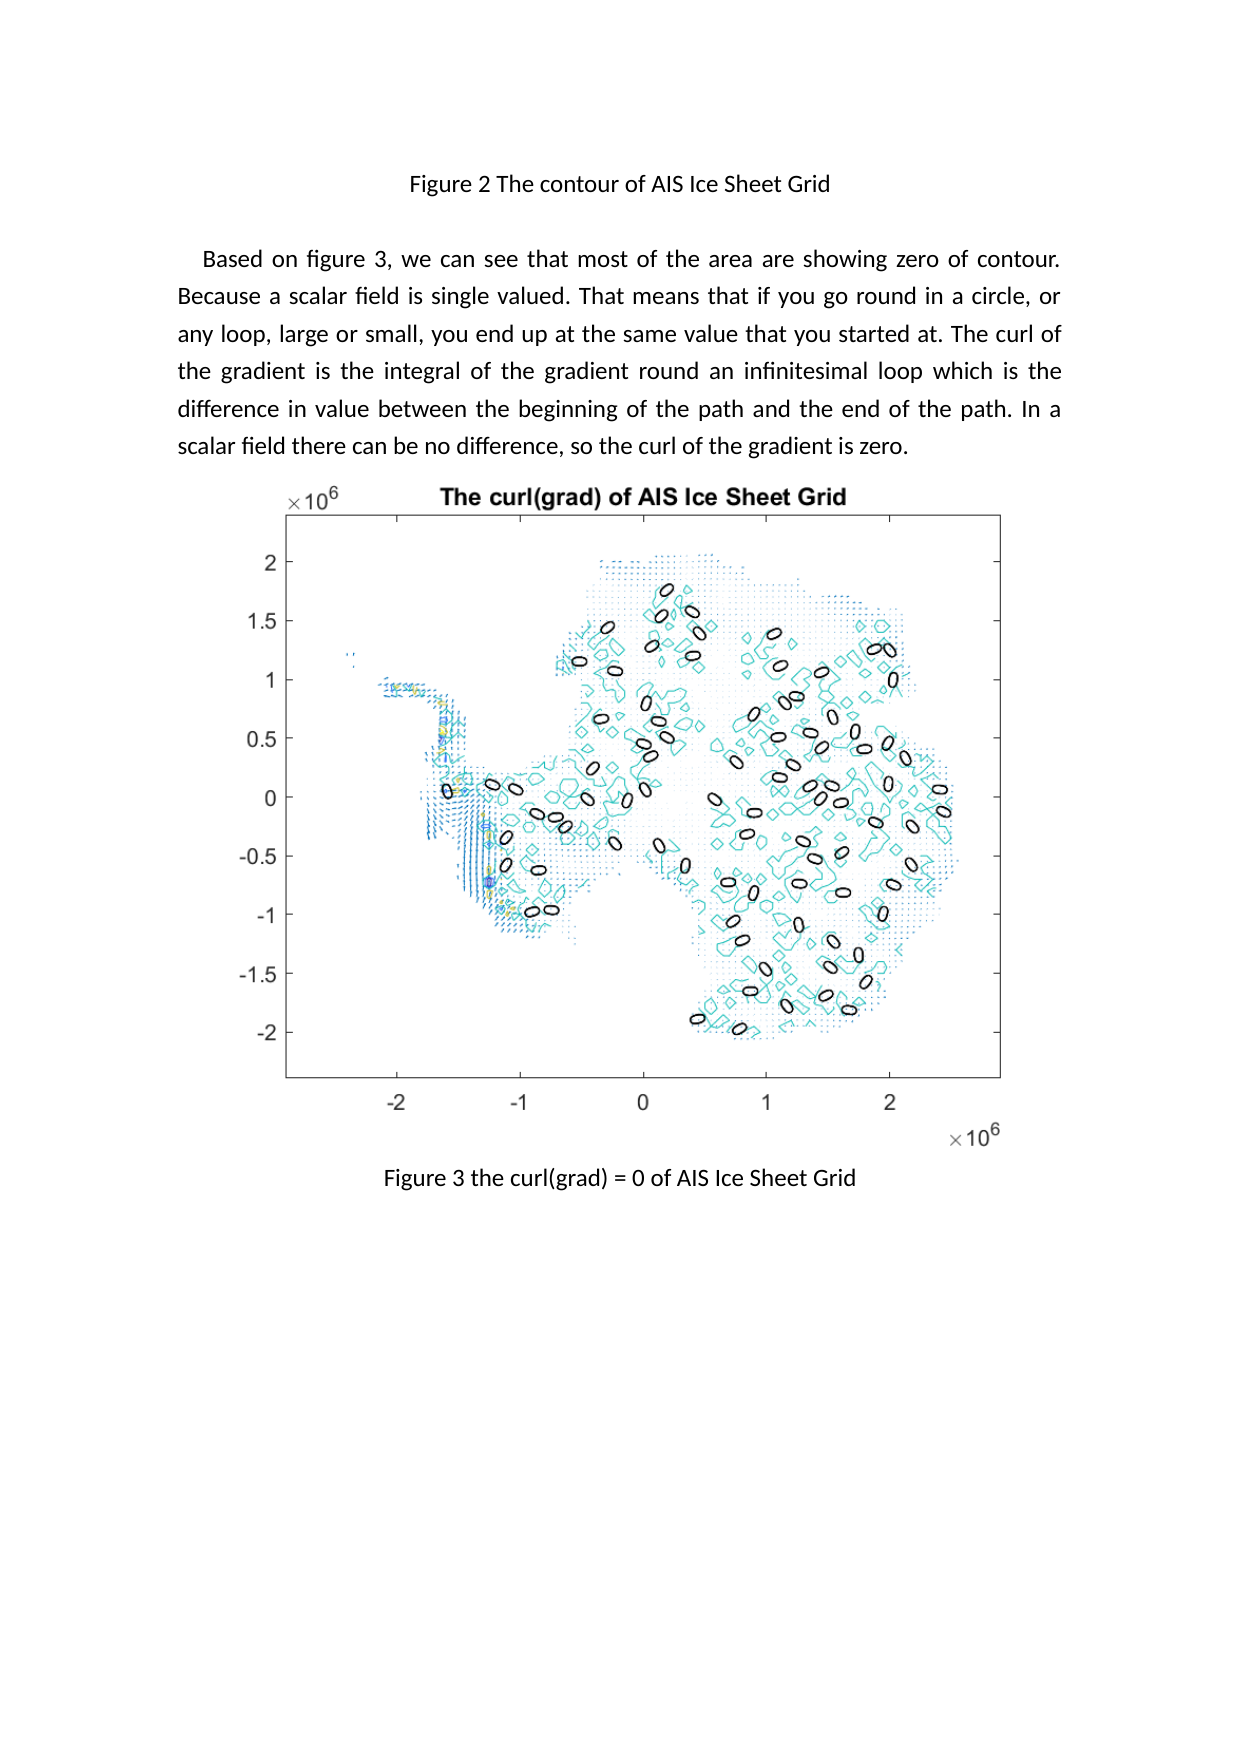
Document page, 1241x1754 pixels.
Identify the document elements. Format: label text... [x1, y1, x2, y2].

text Figure 3 the curl(grad) = 0 of AIS Ice Sheet Grid [177, 1158, 1063, 1196]
text Based on figure 3, we can see that most of the area are showing zero of contour. Because a scalar field is single valued. That means that if you go round in a circle, or any loop, large or small, you end up at the same value that you started at. The curl of the gradient is the integral of the gradient round an infinitesimal loop which is the difference in value between the beginning of the path and the end of the path. In a scalar field there can be no difference, so the curl of the gradient is zero. [177, 239, 1063, 464]
text Figure 2 The contour of AIS Ice Sheet Grid [177, 164, 1063, 202]
picture [237, 483, 1003, 1149]
